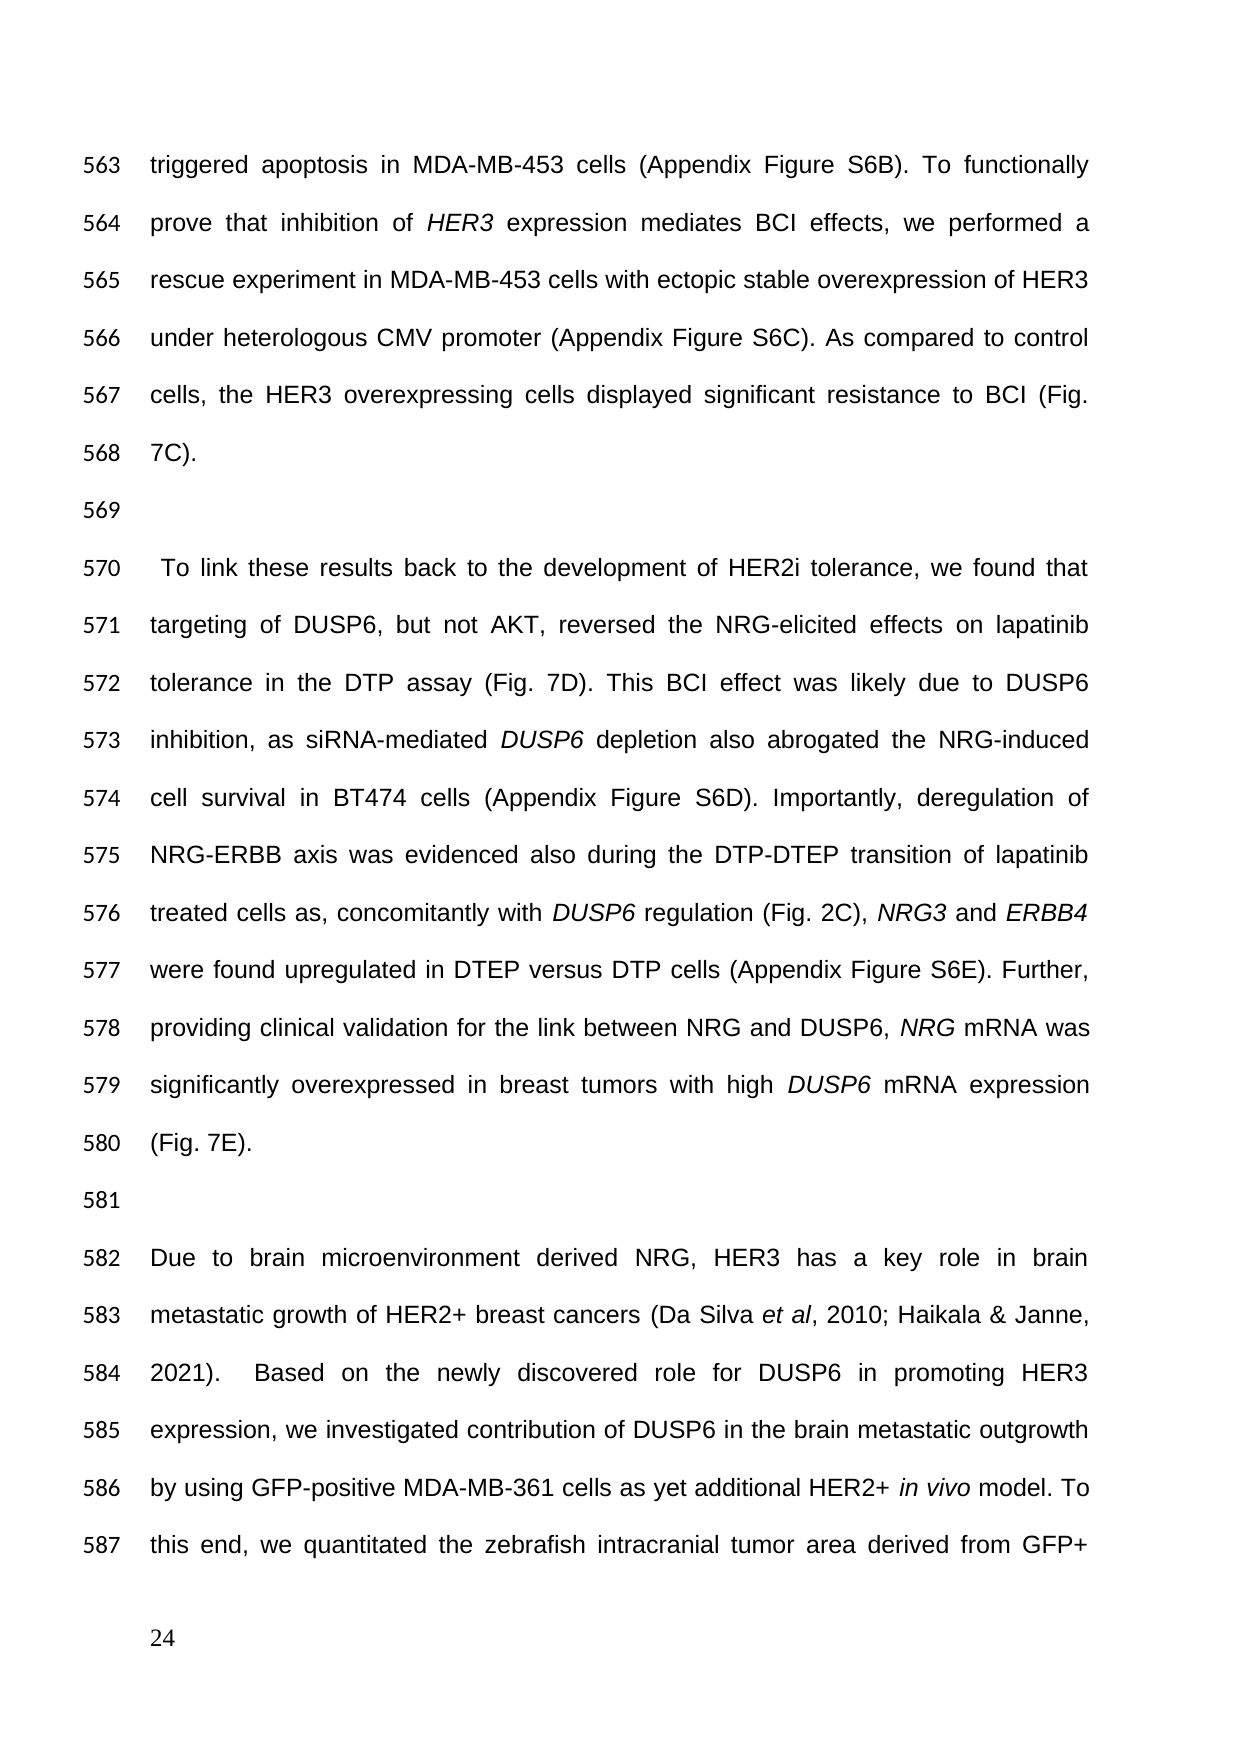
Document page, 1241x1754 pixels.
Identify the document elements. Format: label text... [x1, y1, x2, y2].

text To link these results back to the development of HER2i tolerance, we found that targeting of DUSP6, but not AKT, reversed the NRG-elicited effects on lapatinib tolerance in the DTP assay (Fig. 7D). This BCI effect was likely due to DUSP6 inhibition, as siRNA-mediated DUSP6 depletion also abrogated the NRG-induced cell survival in BT474 cells (Appendix Figure S6D). Importantly, deregulation of NRG-ERBB axis was evidenced also during the DTP-DTEP transition of lapatinib treated cells as, concomitantly with DUSP6 regulation (Fig. 2C), NRG3 and ERBB4 were found upregulated in DTEP versus DTP cells (Appendix Figure S6E). Further, providing clinical validation for the link between NRG and DUSP6, NRG mRNA was significantly overexpressed in breast tumors with high DUSP6 mRNA expression (Fig. 7E). [150, 552, 1090, 1156]
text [150, 150, 1090, 466]
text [150, 1242, 1090, 1559]
